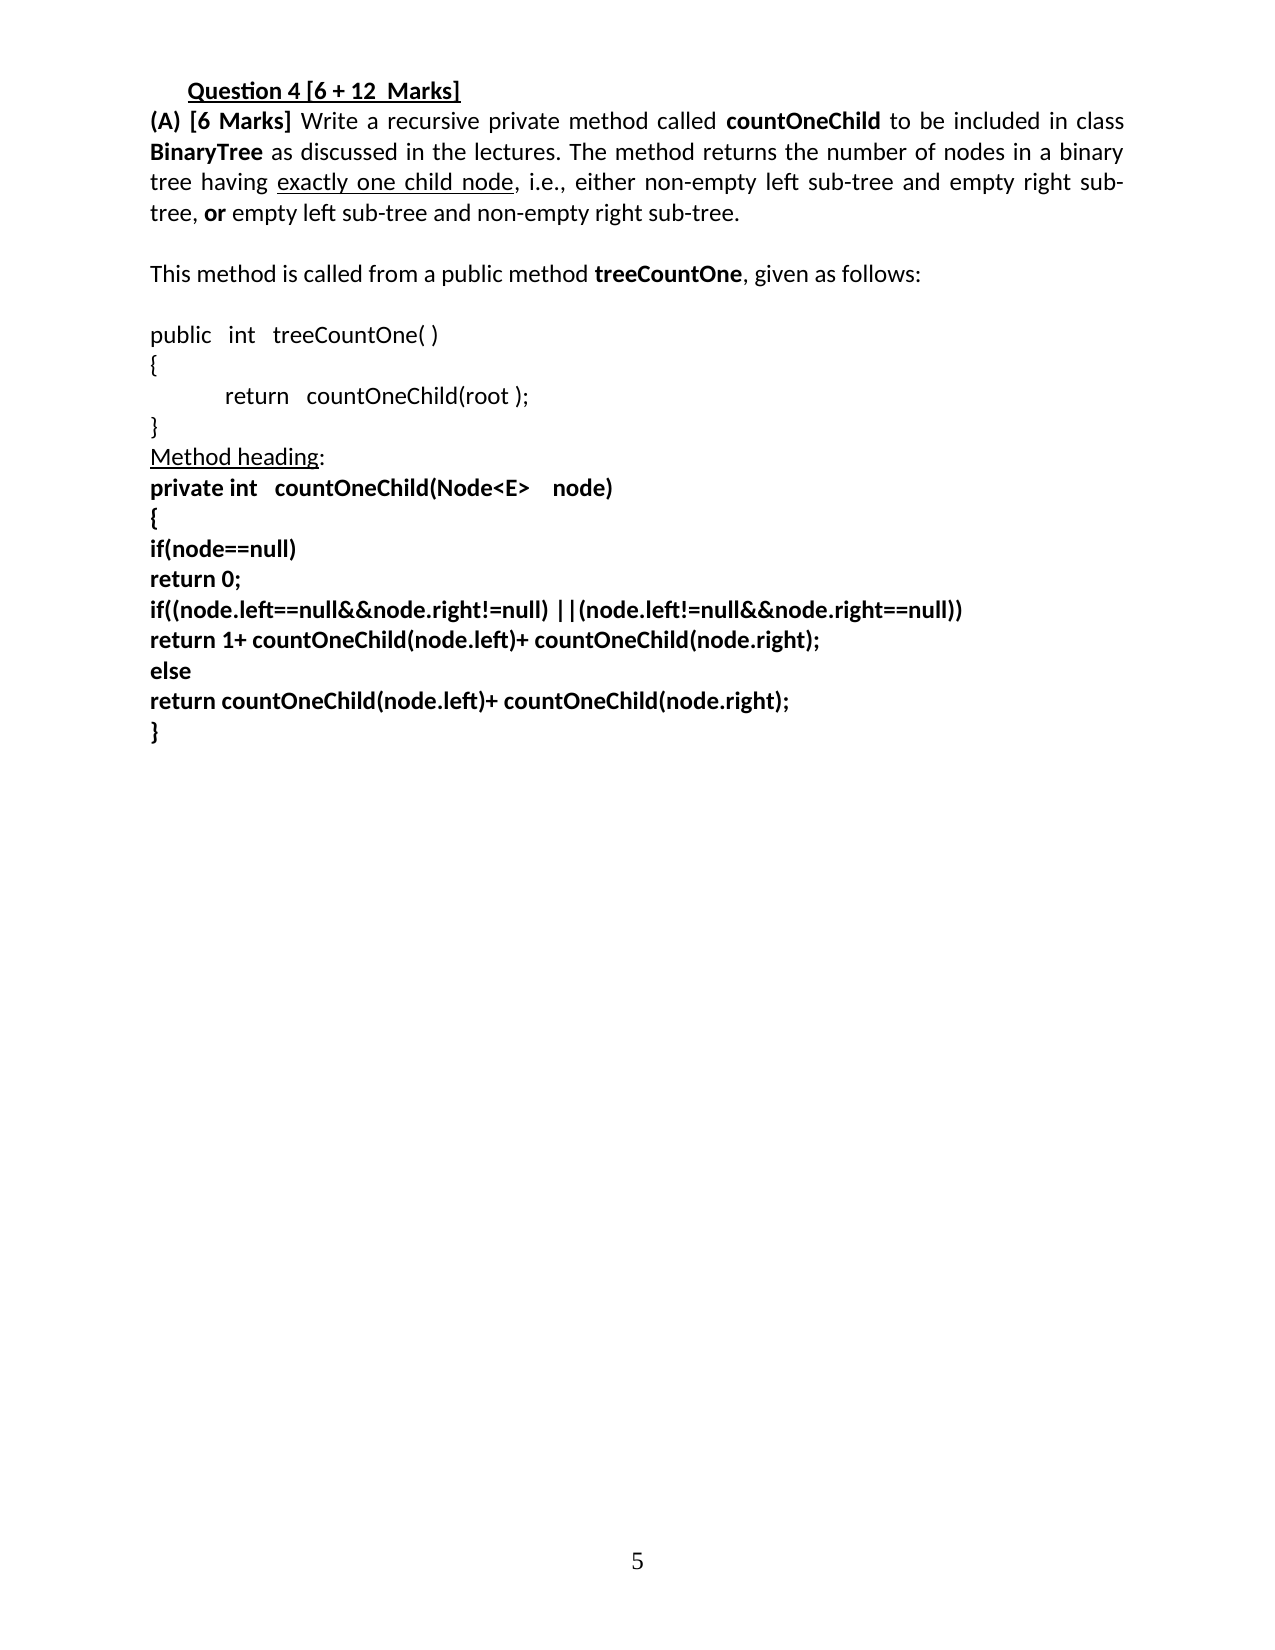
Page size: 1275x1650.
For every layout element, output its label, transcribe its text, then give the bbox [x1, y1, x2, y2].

text This method is called from a public method treeCountOne, given as follows: [150, 258, 1125, 289]
text return 1+ countOneChild(node.left)+ countOneChild(node.right); [150, 624, 1125, 655]
text if((node.left==null&&node.right!=null) ||(node.left!=null&&node.right==null)) [150, 594, 1125, 624]
text if(node==null) [150, 533, 1125, 563]
text (A) [6 Marks] Write a recursive private method called countOneChild to be included in class BinaryTree as discussed in the lectures. The method returns the number of nodes in a binary tree having exactly one child node, i.e., either non-empty left sub-tree and empty right sub-tree, or empty left sub-tree and non-empty right sub-tree. [150, 106, 1125, 228]
text } [150, 411, 1125, 441]
text { [150, 502, 1125, 533]
text } [150, 716, 1125, 746]
text Method heading: [150, 441, 1125, 472]
text public int treeCountOne( ) [150, 319, 1125, 350]
text return countOneChild(root ); [150, 380, 1125, 411]
text { [150, 350, 1125, 380]
text private int countOneChild(Node<E> node) [150, 472, 1125, 502]
text return 0; [150, 563, 1125, 594]
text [150, 75, 1125, 106]
text return countOneChild(node.left)+ countOneChild(node.right); [150, 685, 1125, 716]
text else [150, 655, 1125, 685]
